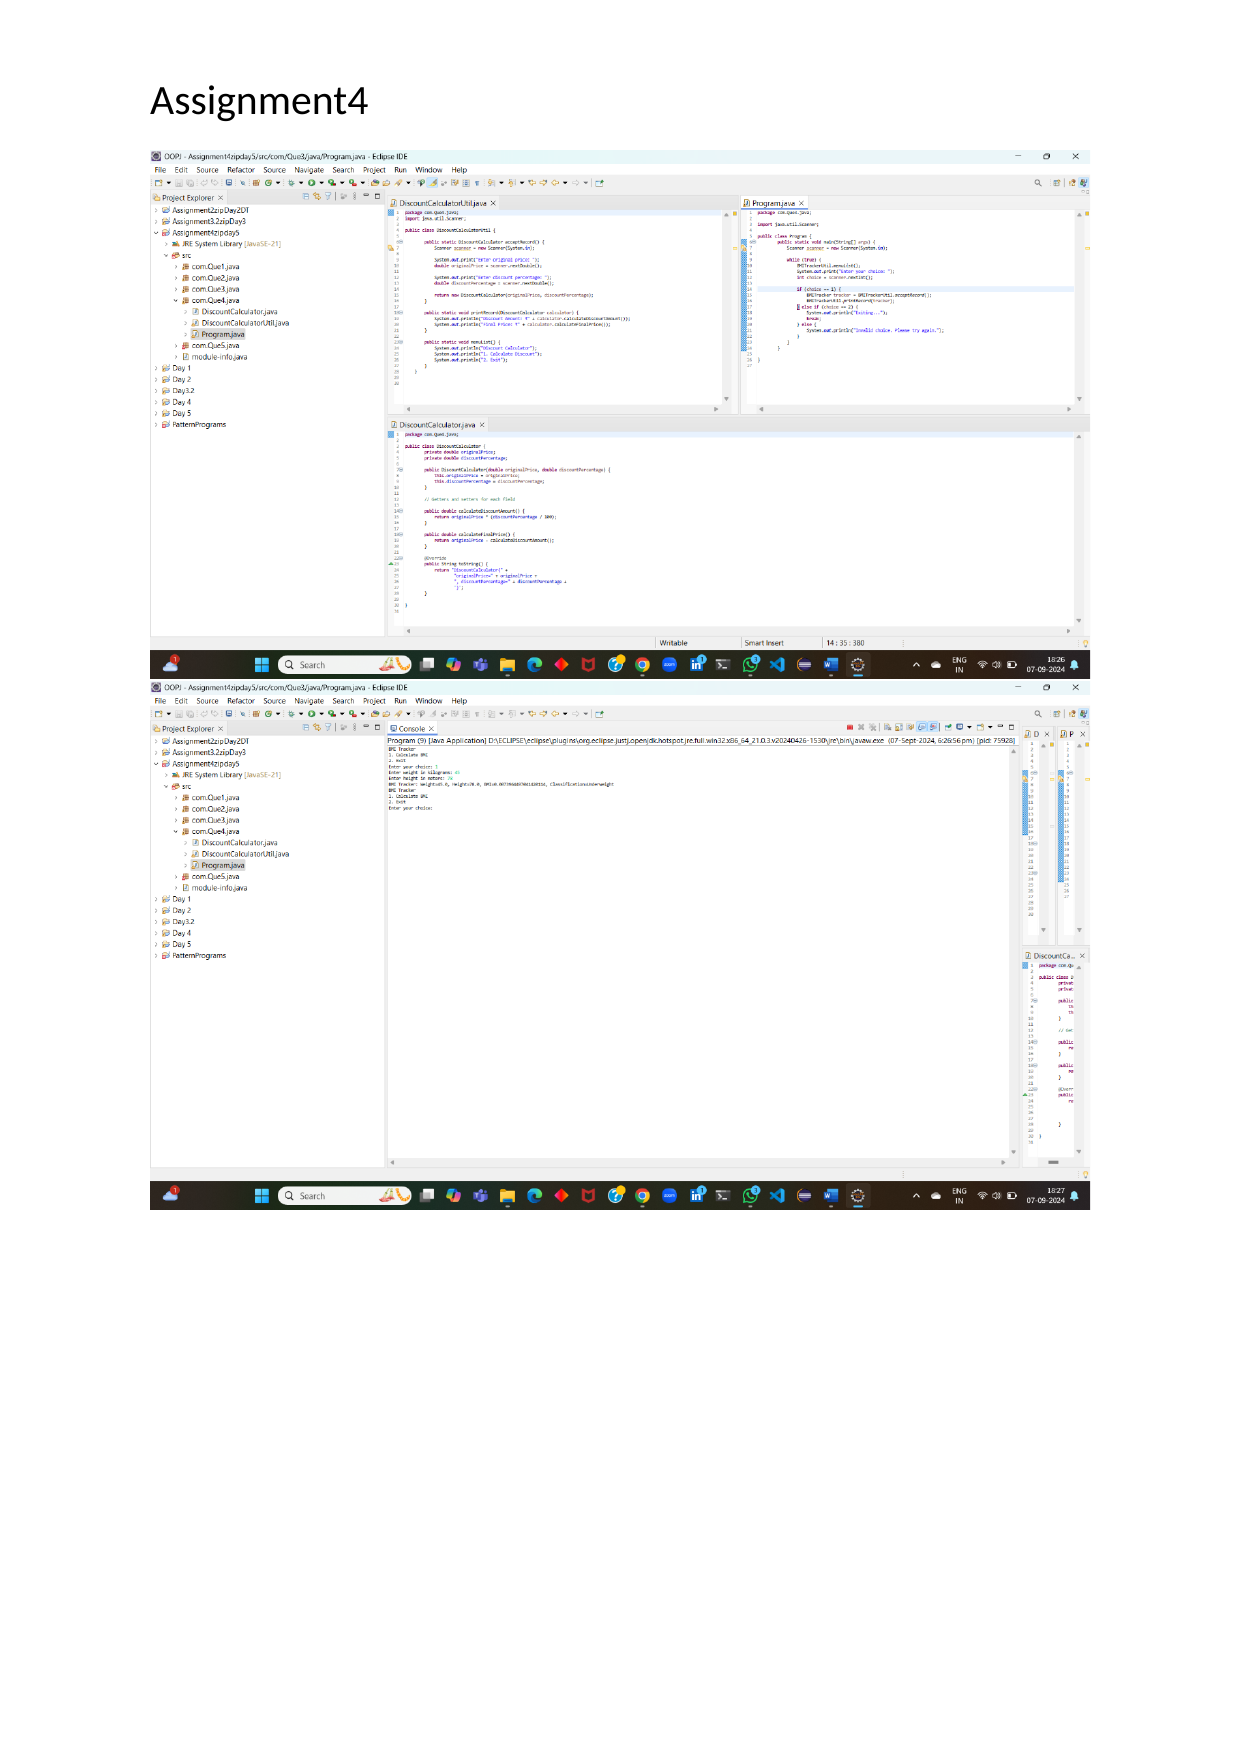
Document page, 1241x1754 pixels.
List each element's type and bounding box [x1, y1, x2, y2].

picture [150, 681, 1091, 1210]
picture [150, 150, 1091, 679]
